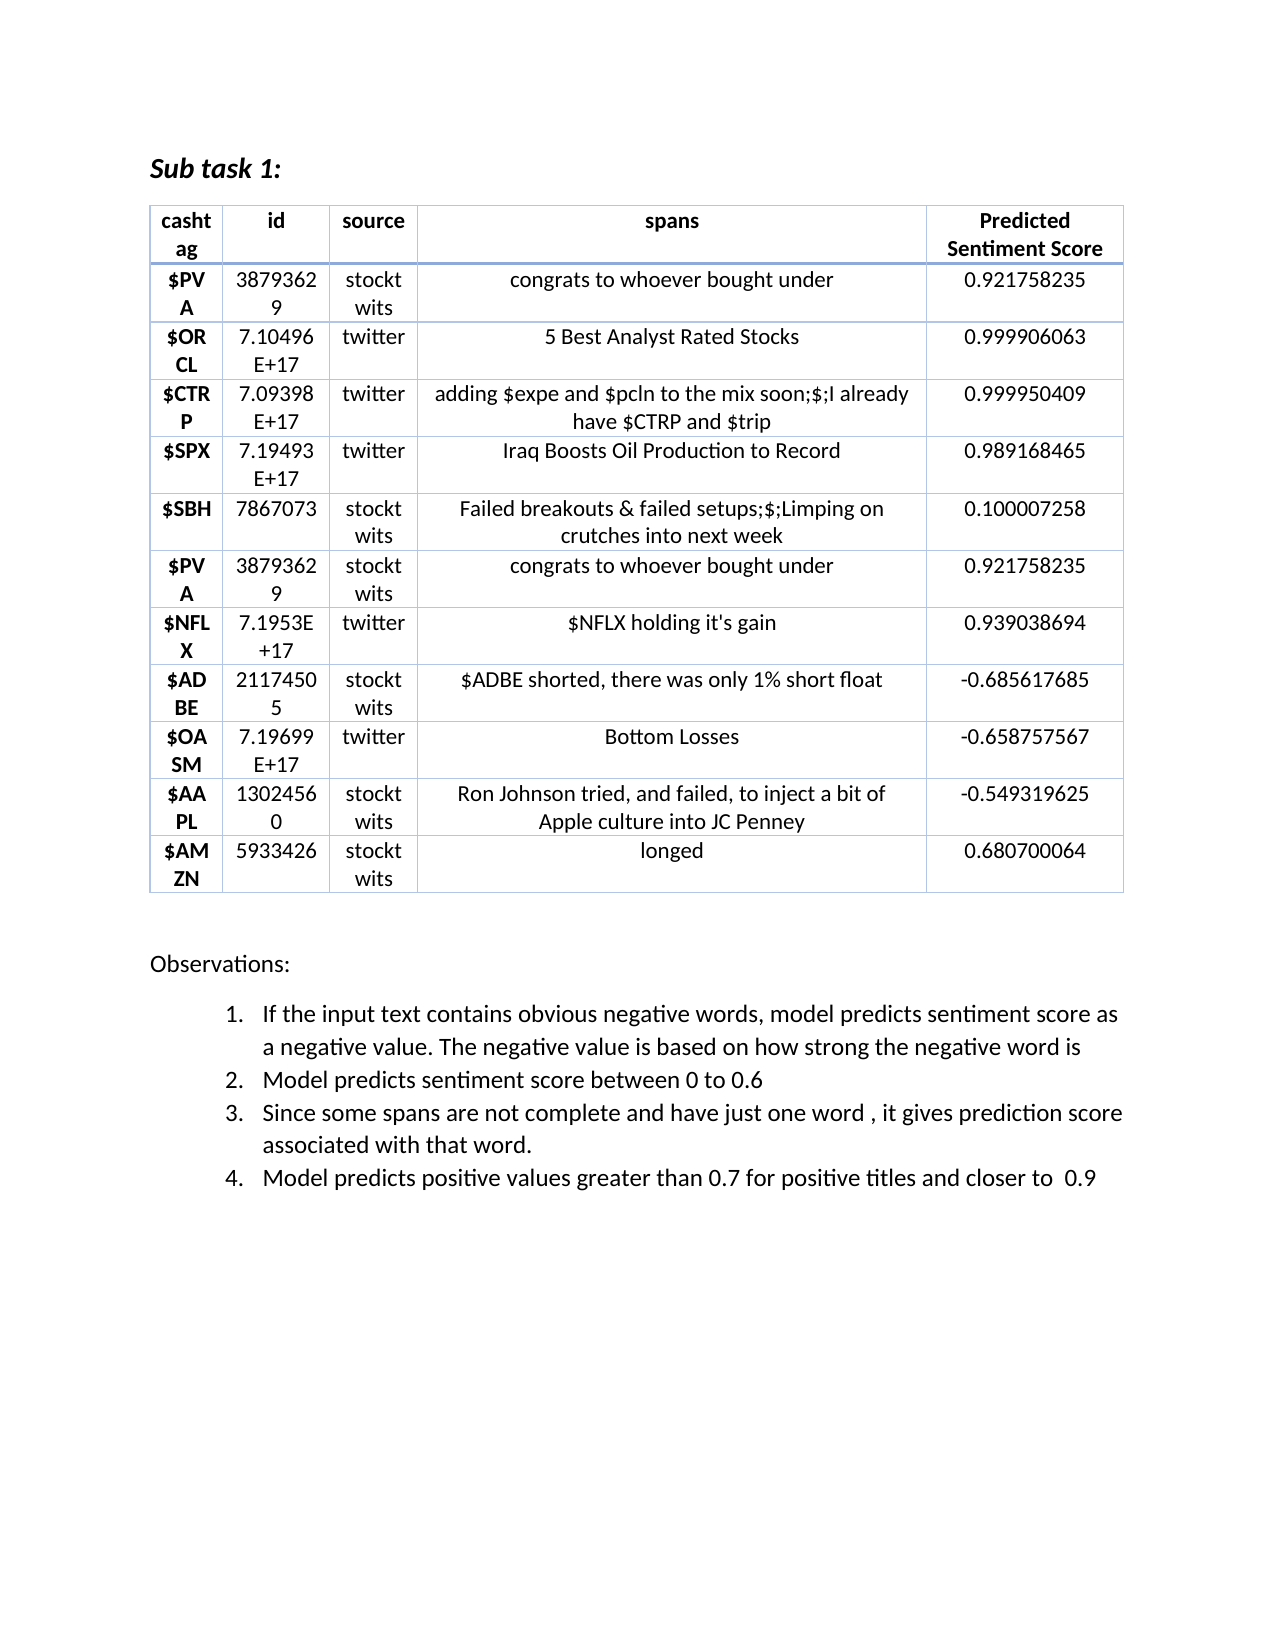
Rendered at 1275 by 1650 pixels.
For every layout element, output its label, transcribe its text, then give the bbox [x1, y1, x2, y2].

table_cell 5 Best Analyst Rated Stocks [418, 323, 926, 378]
table_cell $PVA [151, 551, 222, 607]
table_cell $NFLX holding it's gain [418, 608, 926, 664]
table_cell twitter [330, 608, 417, 664]
table_cell Iraq Boosts Oil Production to Record [418, 437, 926, 493]
table_header cashtag [151, 206, 222, 262]
table_cell congrats to whoever bought under [418, 551, 926, 607]
table_cell Ron Johnson tried, and failed, to inject a bit of Apple culture into JC Penney [418, 779, 926, 835]
table_cell $AMZN [151, 836, 222, 892]
table_cell adding $expe and $pcln to the mix soon;$;I already have $CTRP and $trip [418, 380, 926, 436]
table_cell 38793629 [223, 265, 329, 321]
table_cell 0.680700064 [927, 836, 1123, 892]
list Model predicts sentiment score between 0 to 0.6 [225, 1064, 1125, 1094]
table_cell twitter [330, 323, 417, 378]
table_cell Bottom Losses [418, 722, 926, 778]
table_header id [223, 206, 329, 262]
table_cell -0.685617685 [927, 665, 1123, 721]
table_cell 7.19699E+17 [223, 722, 329, 778]
table_cell twitter [330, 722, 417, 778]
table_cell 21174505 [223, 665, 329, 721]
table_cell congrats to whoever bought under [418, 265, 926, 321]
table_cell $ORCL [151, 323, 222, 378]
table_cell 7.19493E+17 [223, 437, 329, 493]
table_cell Failed breakouts & failed setups;$;Limping on crutches into next week [418, 494, 926, 550]
table_header source [330, 206, 417, 262]
table_cell $SPX [151, 437, 222, 493]
table_cell 0.939038694 [927, 608, 1123, 664]
list Model predicts positive values greater than 0.7 for positive titles and closer to 0.9 [225, 1162, 1125, 1193]
table_cell 0.999906063 [927, 323, 1123, 378]
table_cell 7867073 [223, 494, 329, 550]
table_cell stocktwits [330, 494, 417, 550]
table_cell 0.100007258 [927, 494, 1123, 550]
table_cell -0.658757567 [927, 722, 1123, 778]
table_cell stocktwits [330, 779, 417, 835]
table_cell 0.921758235 [927, 265, 1123, 321]
table_cell 7.10496E+17 [223, 323, 329, 378]
table_cell 7.09398E+17 [223, 380, 329, 436]
table_cell $ADBE shorted, there was only 1% short float [418, 665, 926, 721]
table_cell -0.549319625 [927, 779, 1123, 835]
table_cell 13024560 [223, 779, 329, 835]
table_cell $SBH [151, 494, 222, 550]
table_cell $ADBE [151, 665, 222, 721]
table_cell stocktwits [330, 665, 417, 721]
table_cell 7.1953E+17 [223, 608, 329, 664]
list If the input text contains obvious negative words, model predicts sentiment score as a negative value. The negative value is based on how strong the negative word is [225, 998, 1125, 1061]
table_cell twitter [330, 437, 417, 493]
table_cell $CTRP [151, 380, 222, 436]
text Observations: [150, 948, 1125, 979]
table_cell 0.921758235 [927, 551, 1123, 607]
table_cell stocktwits [330, 551, 417, 607]
table_cell stocktwits [330, 265, 417, 321]
table_cell 0.999950409 [927, 380, 1123, 436]
table_cell 5933426 [223, 836, 329, 892]
table_cell $PVA [151, 265, 222, 321]
text Sub task 1: [150, 150, 1125, 186]
table_header Predicted Sentiment Score [927, 206, 1123, 262]
table_cell longed [418, 836, 926, 892]
table_header spans [418, 206, 926, 262]
table_cell twitter [330, 380, 417, 436]
table_cell stocktwits [330, 836, 417, 892]
table_cell $NFLX [151, 608, 222, 664]
table_cell $OASM [151, 722, 222, 778]
table_cell $AAPL [151, 779, 222, 835]
table_cell 38793629 [223, 551, 329, 607]
list Since some spans are not complete and have just one word , it gives prediction score associated with that word. [225, 1097, 1125, 1160]
table_cell 0.989168465 [927, 437, 1123, 493]
